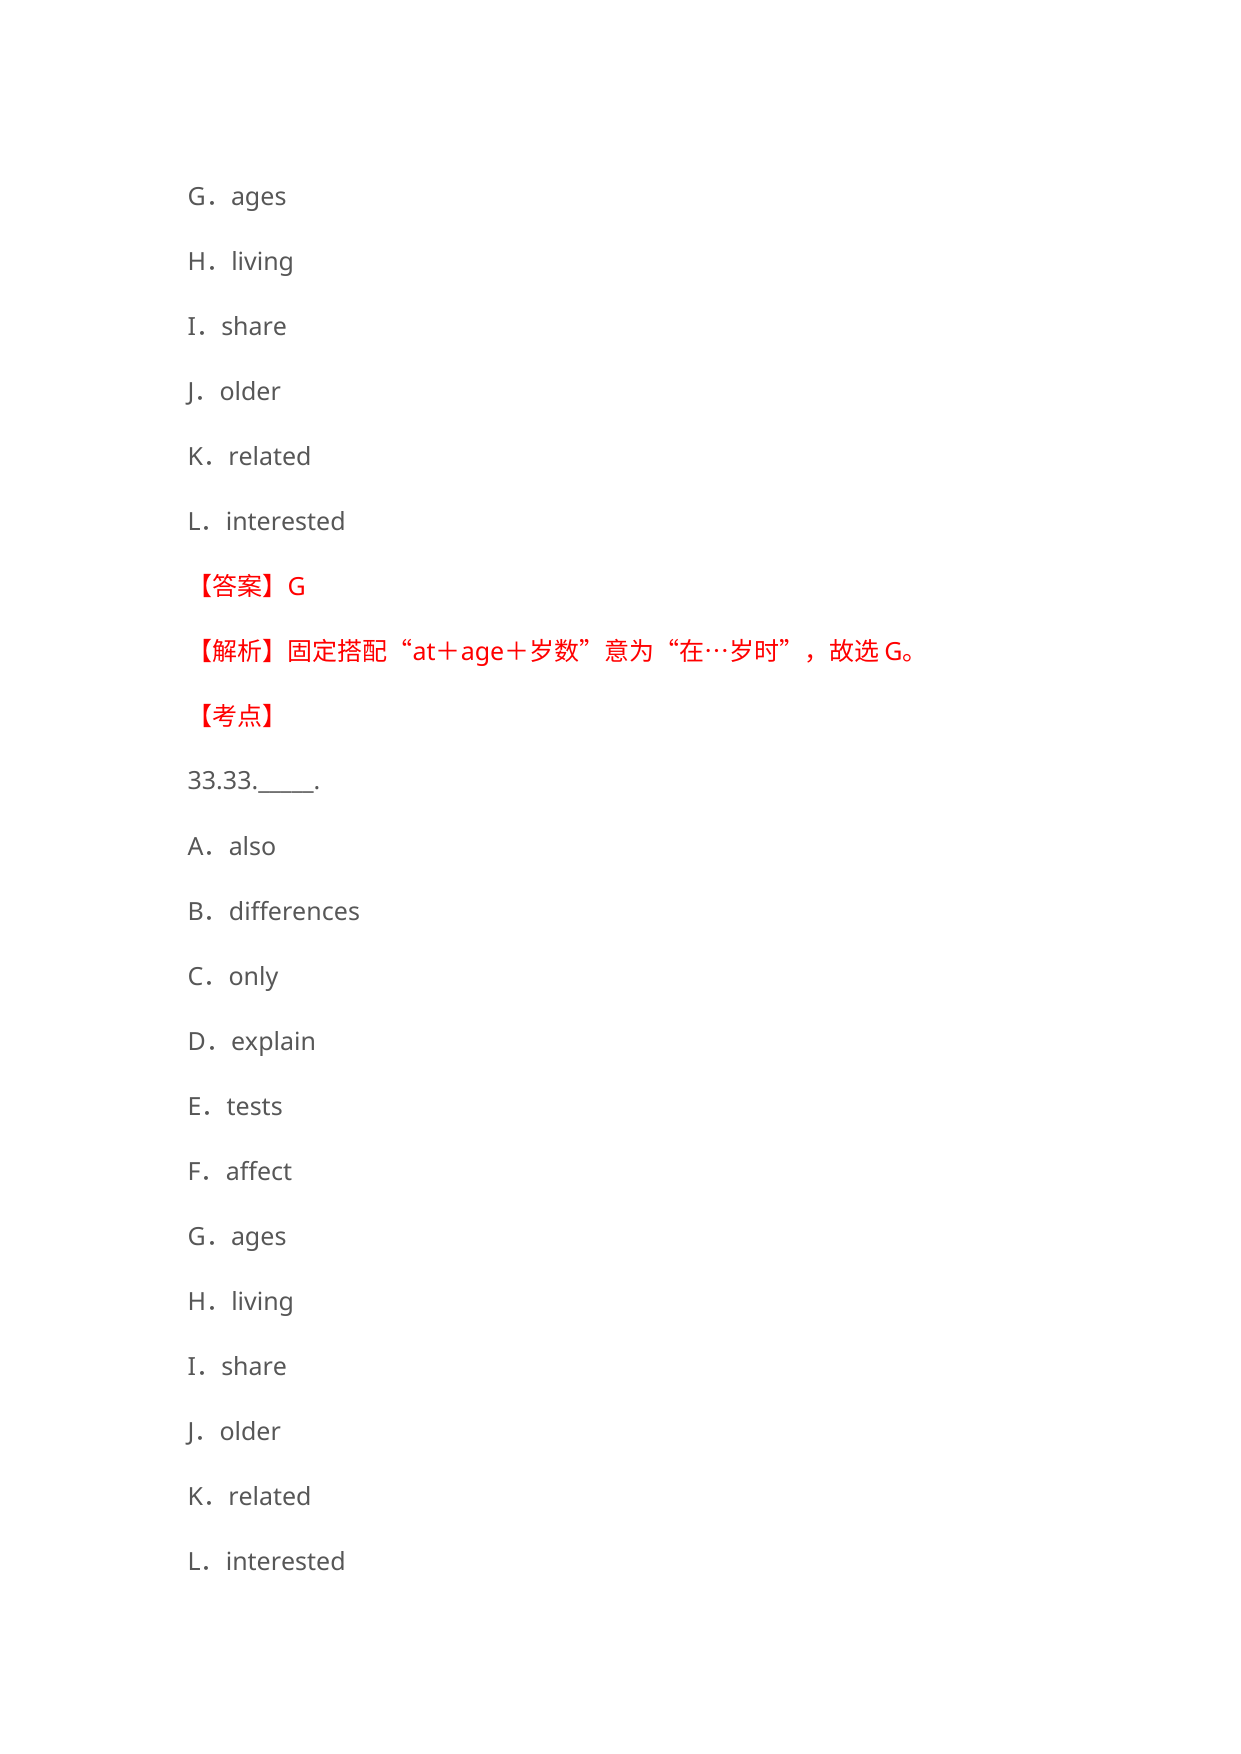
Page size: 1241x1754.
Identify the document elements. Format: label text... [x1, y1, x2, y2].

text C．only [187, 942, 1053, 1007]
text J．older [187, 357, 1053, 422]
text K．related [187, 422, 1053, 487]
text 【考点】 [187, 682, 1053, 747]
text L．interested [187, 487, 1053, 552]
text 【解析】固定搭配“at＋age＋岁数”意为“在…岁时”，故选G。 [187, 617, 1053, 682]
text G．ages [187, 162, 1053, 227]
text B．differences [187, 877, 1053, 942]
text F．affect [187, 1137, 1053, 1202]
text D．explain [187, 1007, 1053, 1072]
text I．share [187, 292, 1053, 357]
text J．older [187, 1397, 1053, 1462]
text K．related [187, 1462, 1053, 1527]
text G．ages [187, 1202, 1053, 1267]
text H．living [187, 1267, 1053, 1332]
text I．share [187, 1332, 1053, 1397]
text 【答案】G [187, 552, 1053, 617]
text A．also [187, 812, 1053, 877]
text H．living [187, 227, 1053, 292]
text E．tests [187, 1072, 1053, 1137]
text 33.33._____. [187, 747, 1053, 812]
text L．interested [187, 1527, 1053, 1592]
